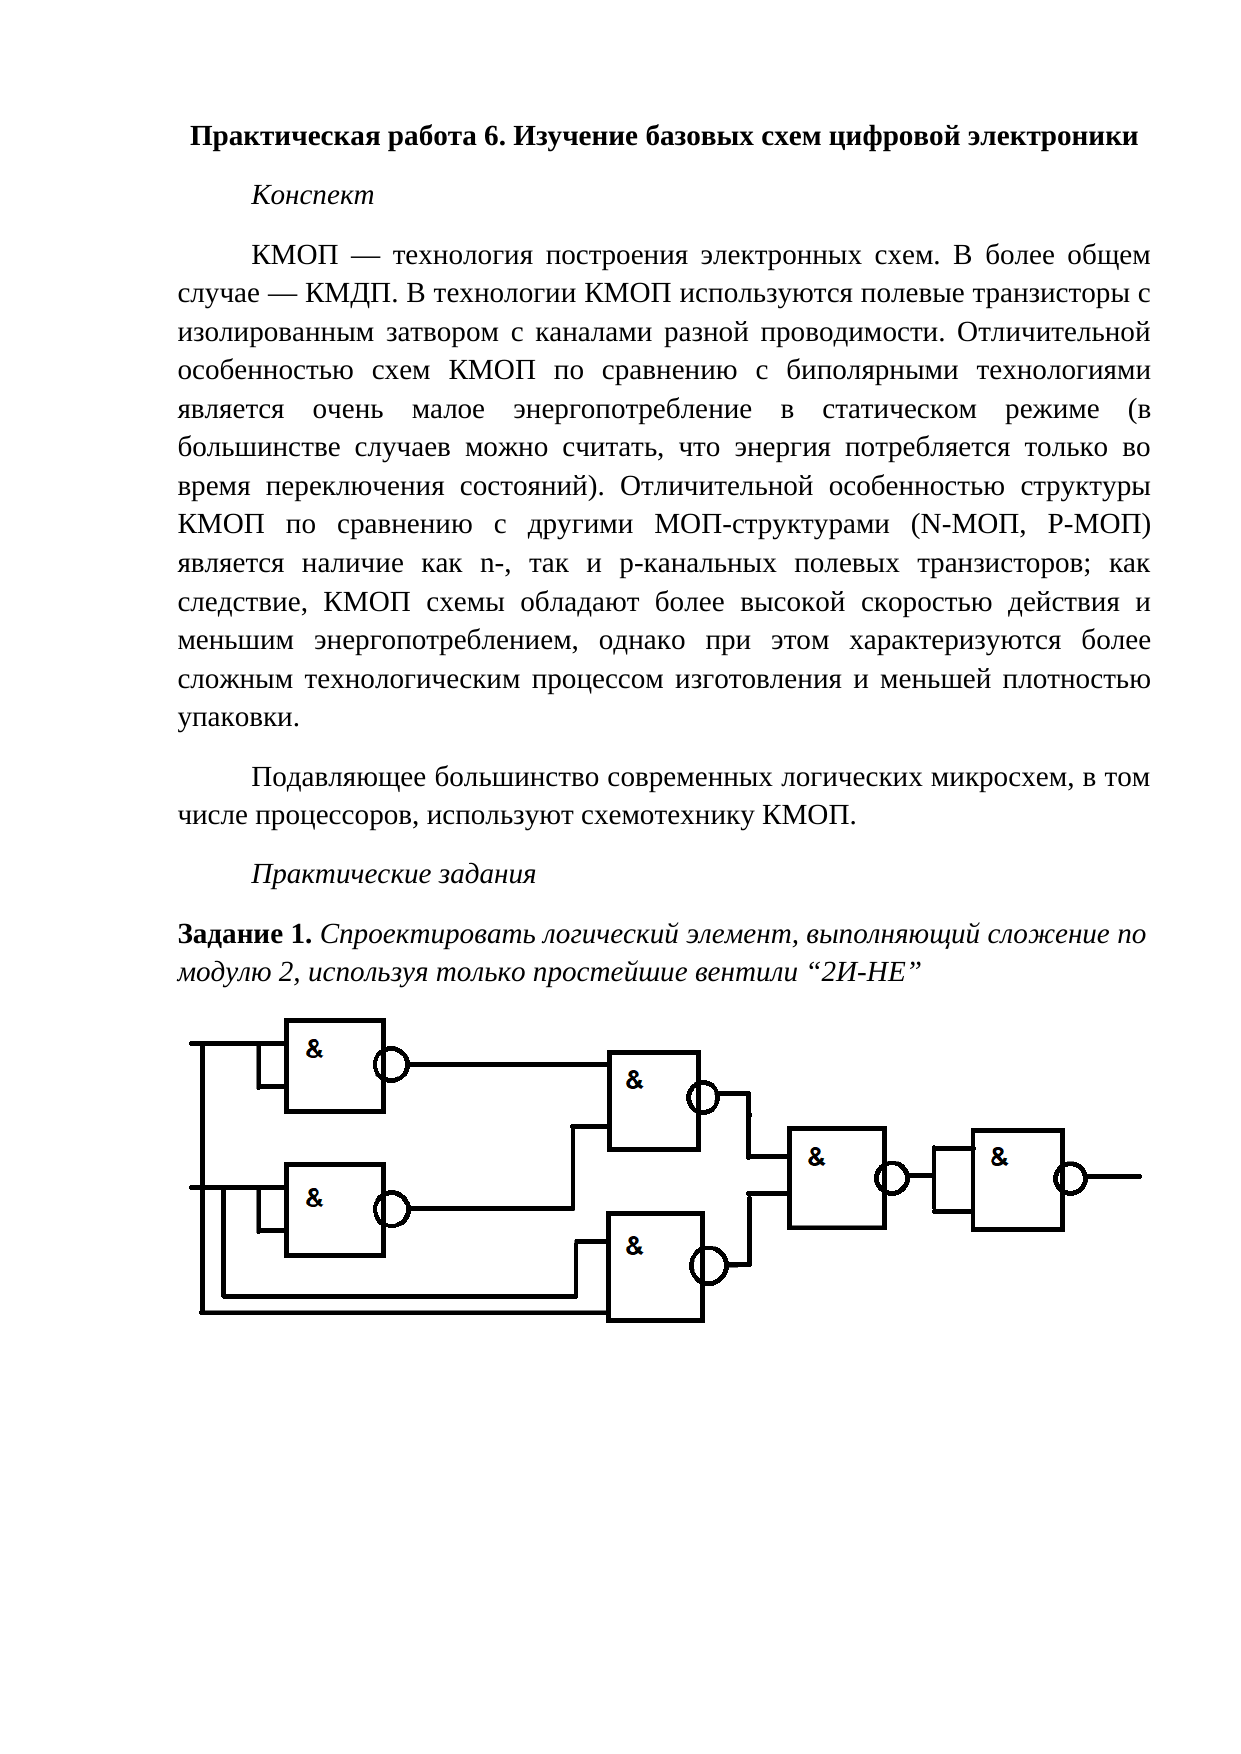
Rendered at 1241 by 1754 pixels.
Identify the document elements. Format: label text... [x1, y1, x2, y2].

text Конспект [177, 177, 1152, 211]
text Подавляющее большинство современных логических микросхем, в том числе процессоров, используют схемотехнику КМОП. [177, 759, 1152, 831]
text КМОП — технология построения электронных схем. В более общем случае — КМДП. В технологии КМОП используются полевые транзисторы с изолированным затвором с каналами разной проводимости. Отличительной особенностью схем КМОП по сравнению с биполярными технологиями является очень малое энергопотребление в статическом режиме (в большинстве случаев можно считать, что энергия потребляется только во время переключения состояний). Отличительной особенностью структуры КМОП по сравнению с другими МОП-структурами (N-МОП, P-МОП) является наличие как n-, так и p-канальных полевых транзисторов; как следствие, КМОП схемы обладают более высокой скоростью действия и меньшим энергопотреблением, однако при этом характеризуются более сложным технологическим процессом изготовления и меньшей плотностью упаковки. [177, 237, 1152, 733]
text Задание 1. Спроектировать логический элемент, выполняющий сложение по модулю 2, используя только простейшие вентили “2И-НЕ” [177, 916, 1152, 988]
text Практические задания [177, 857, 1152, 890]
picture [177, 1013, 1152, 1353]
text Практическая работа 6. Изучение базовых схем цифровой электроники [177, 118, 1152, 152]
